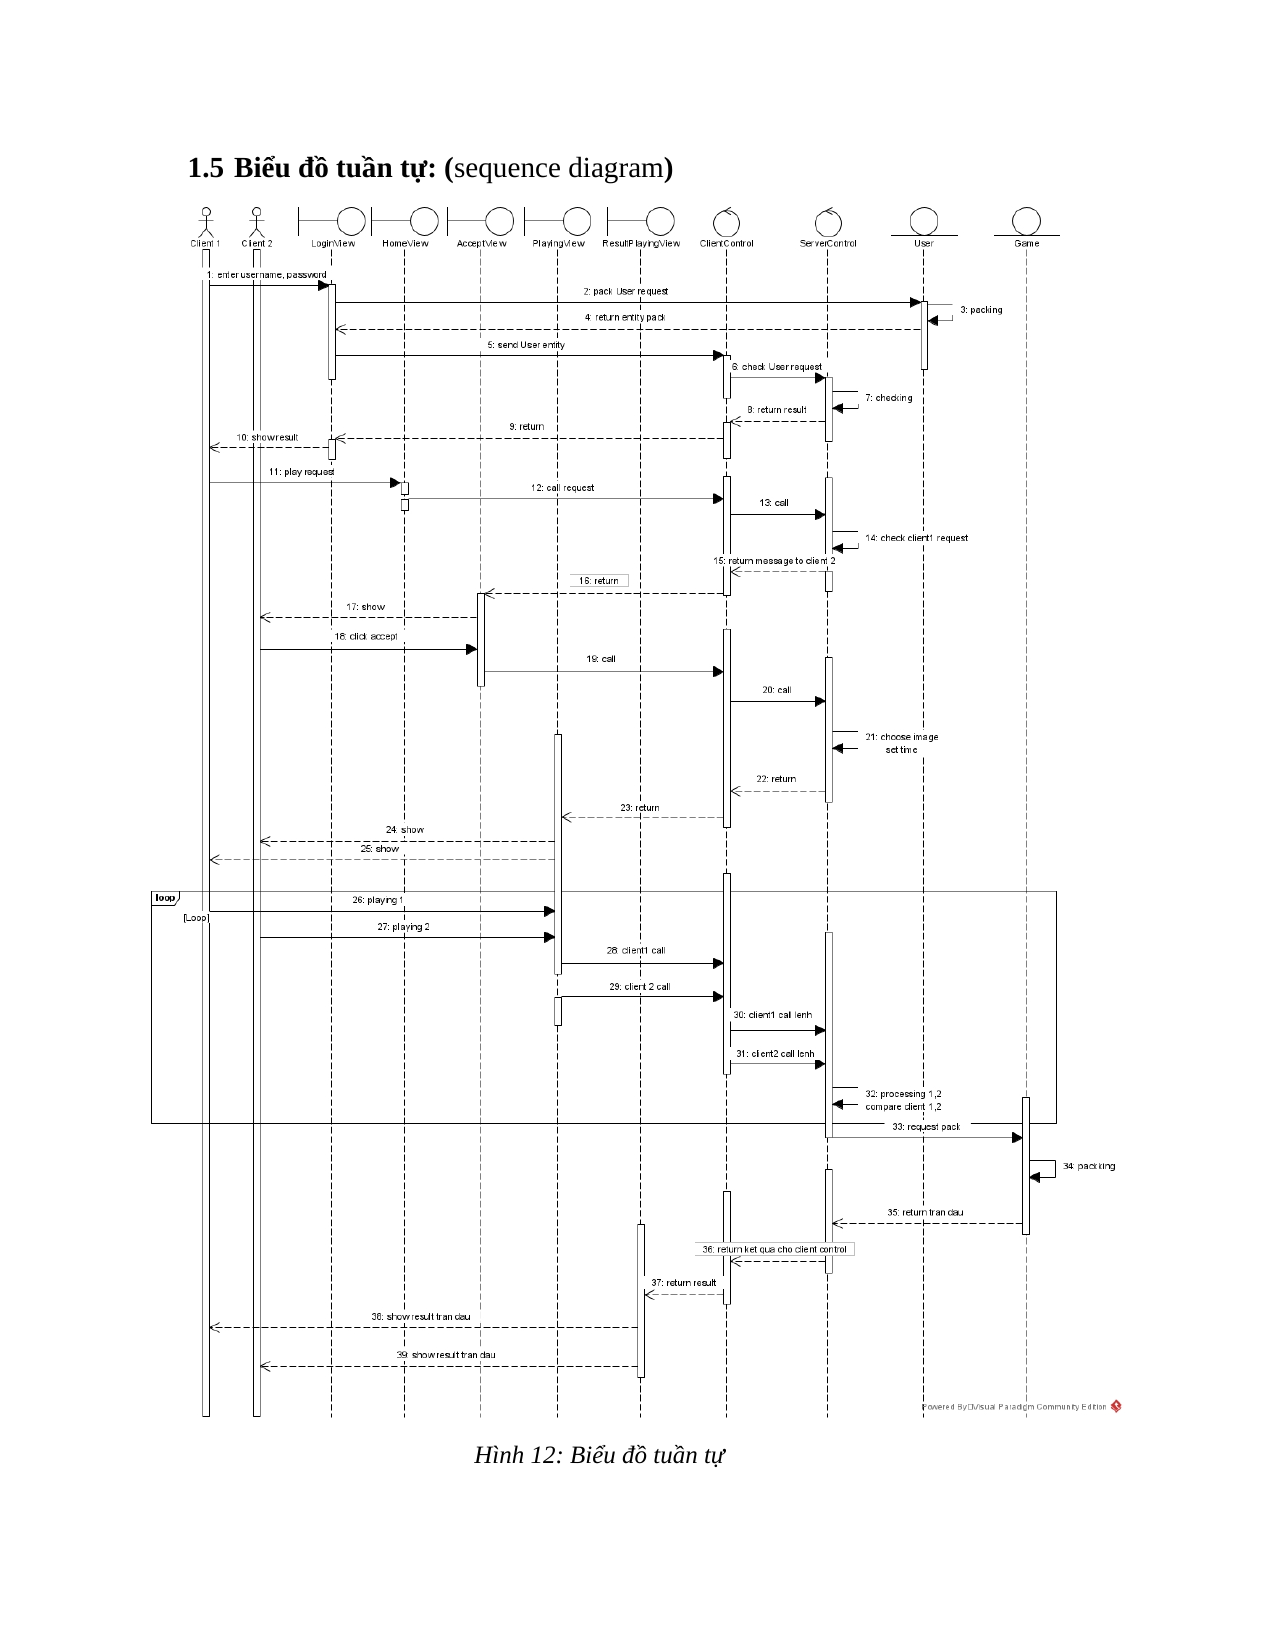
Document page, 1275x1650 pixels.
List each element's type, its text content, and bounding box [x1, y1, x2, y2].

picture [150, 205, 1125, 1420]
list Biểu đồ tuần tự: (sequence diagram) [187, 150, 1048, 183]
text Hình 12: Biểu đồ tuần tự [150, 1440, 1048, 1469]
